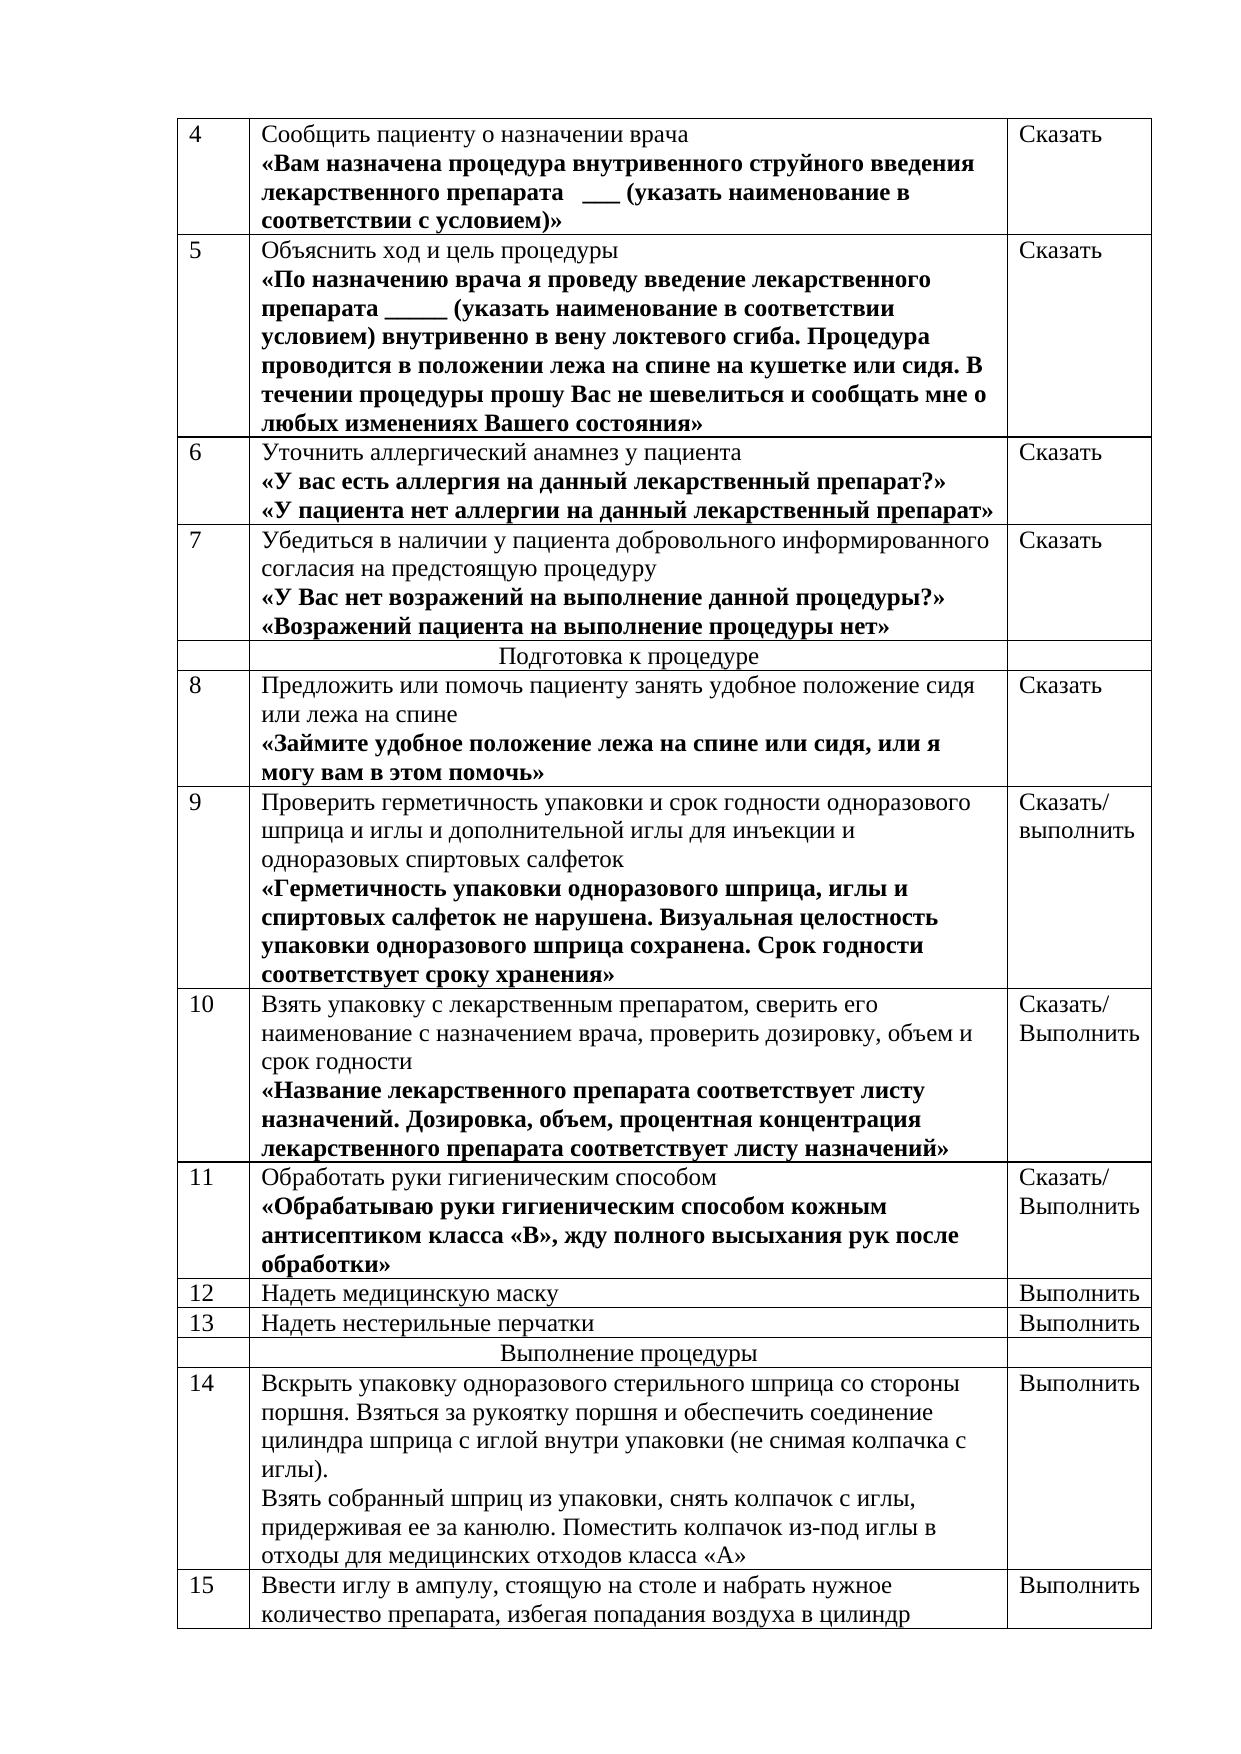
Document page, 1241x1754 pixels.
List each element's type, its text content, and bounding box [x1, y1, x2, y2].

table_cell Сказать/ выполнить [1008, 787, 1151, 988]
table_cell 9 [178, 787, 249, 988]
table_cell 8 [178, 671, 249, 786]
table_cell 5 [178, 235, 249, 436]
table_cell Выполнить [1008, 1308, 1151, 1337]
table_cell 6 [178, 438, 249, 524]
table_cell Сказать/ Выполнить [1008, 1163, 1151, 1277]
table_header 4 [178, 119, 249, 234]
table_cell 13 [178, 1308, 249, 1337]
table_cell Взять упаковку с лекарственным препаратом, сверить его наименование с назначением врача, проверить дозировку, объем и срок годности «Название лекарственного препарата соответствует листу назначений. Дозировка, объем, процентная концентрация лекарственного препарата соответствует листу назначений» [250, 989, 1007, 1161]
table_cell Проверить герметичность упаковки и срок годности одноразового шприца и иглы и дополнительной иглы для инъекции и одноразовых спиртовых салфеток «Герметичность упаковки одноразового шприца, иглы и спиртовых салфеток не нарушена. Визуальная целостность упаковки одноразового шприца сохранена. Срок годности соответствует сроку хранения» [250, 787, 1007, 988]
table_cell Предложить или помочь пациенту занять удобное положение сидя или лежа на спине «Займите удобное положение лежа на спине или сидя, или я могу вам в этом помочь» [250, 671, 1007, 786]
table_header Сообщить пациенту о назначении врача «Вам назначена процедура внутривенного струйного введения лекарственного препарата ___ (указать наименование в соответствии с условием)» [250, 119, 1007, 234]
table_cell Сказать [1008, 438, 1151, 524]
table_cell Сказать/ Выполнить [1008, 989, 1151, 1161]
table_cell Вскрыть упаковку одноразового стерильного шприца со стороны поршня. Взяться за рукоятку поршня и обеспечить соединение цилиндра шприца с иглой внутри упаковки (не снимая колпачка с иглы). Взять собранный шприц из упаковки, снять колпачок с иглы, придерживая ее за канюлю. Поместить колпачок из-под иглы в отходы для медицинских отходов класса «А» [250, 1368, 1007, 1569]
table_cell Сказать [1008, 525, 1151, 640]
table_cell Сказать [1008, 671, 1151, 786]
table_cell 10 [178, 989, 249, 1161]
table_cell Выполнить [1008, 1279, 1151, 1307]
table_cell 14 [178, 1368, 249, 1569]
table_cell 12 [178, 1279, 249, 1307]
table_cell Обработать руки гигиеническим способом «Обрабатываю руки гигиеническим способом кожным антисептиком класса «В», жду полного высыхания рук после обработки» [250, 1163, 1007, 1277]
table_cell [178, 1338, 249, 1367]
table_cell [178, 641, 249, 669]
table_cell [1008, 1338, 1151, 1367]
table_header Сказать [1008, 119, 1151, 234]
table_cell Надеть медицинскую маску [250, 1279, 1007, 1307]
table_cell Выполнить [1008, 1368, 1151, 1569]
table_cell 7 [178, 525, 249, 640]
table_cell Выполнение процедуры [250, 1338, 1007, 1367]
table_cell 15 [178, 1570, 249, 1628]
table_cell Убедиться в наличии у пациента добровольного информированного согласия на предстоящую процедуру «У Вас нет возражений на выполнение данной процедуры?» «Возражений пациента на выполнение процедуры нет» [250, 525, 1007, 640]
table_cell Объяснить ход и цель процедуры «По назначению врача я проведу введение лекарственного препарата _____ (указать наименование в соответствии условием) внутривенно в вену локтевого сгиба. Процедура проводится в положении лежа на спине на кушетке или сидя. В течении процедуры прошу Вас не шевелиться и сообщать мне о любых изменениях Вашего состояния» [250, 235, 1007, 436]
table_cell Подготовка к процедуре [250, 641, 1007, 669]
table_cell 11 [178, 1163, 249, 1277]
table_cell [1008, 641, 1151, 669]
table_cell Уточнить аллергический анамнез у пациента «У вас есть аллергия на данный лекарственный препарат?» «У пациента нет аллергии на данный лекарственный препарат» [250, 438, 1007, 524]
table_cell Надеть нестерильные перчатки [250, 1308, 1007, 1337]
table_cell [250, 1570, 1007, 1628]
table_cell Сказать [1008, 235, 1151, 436]
table_cell Выполнить [1008, 1570, 1151, 1628]
